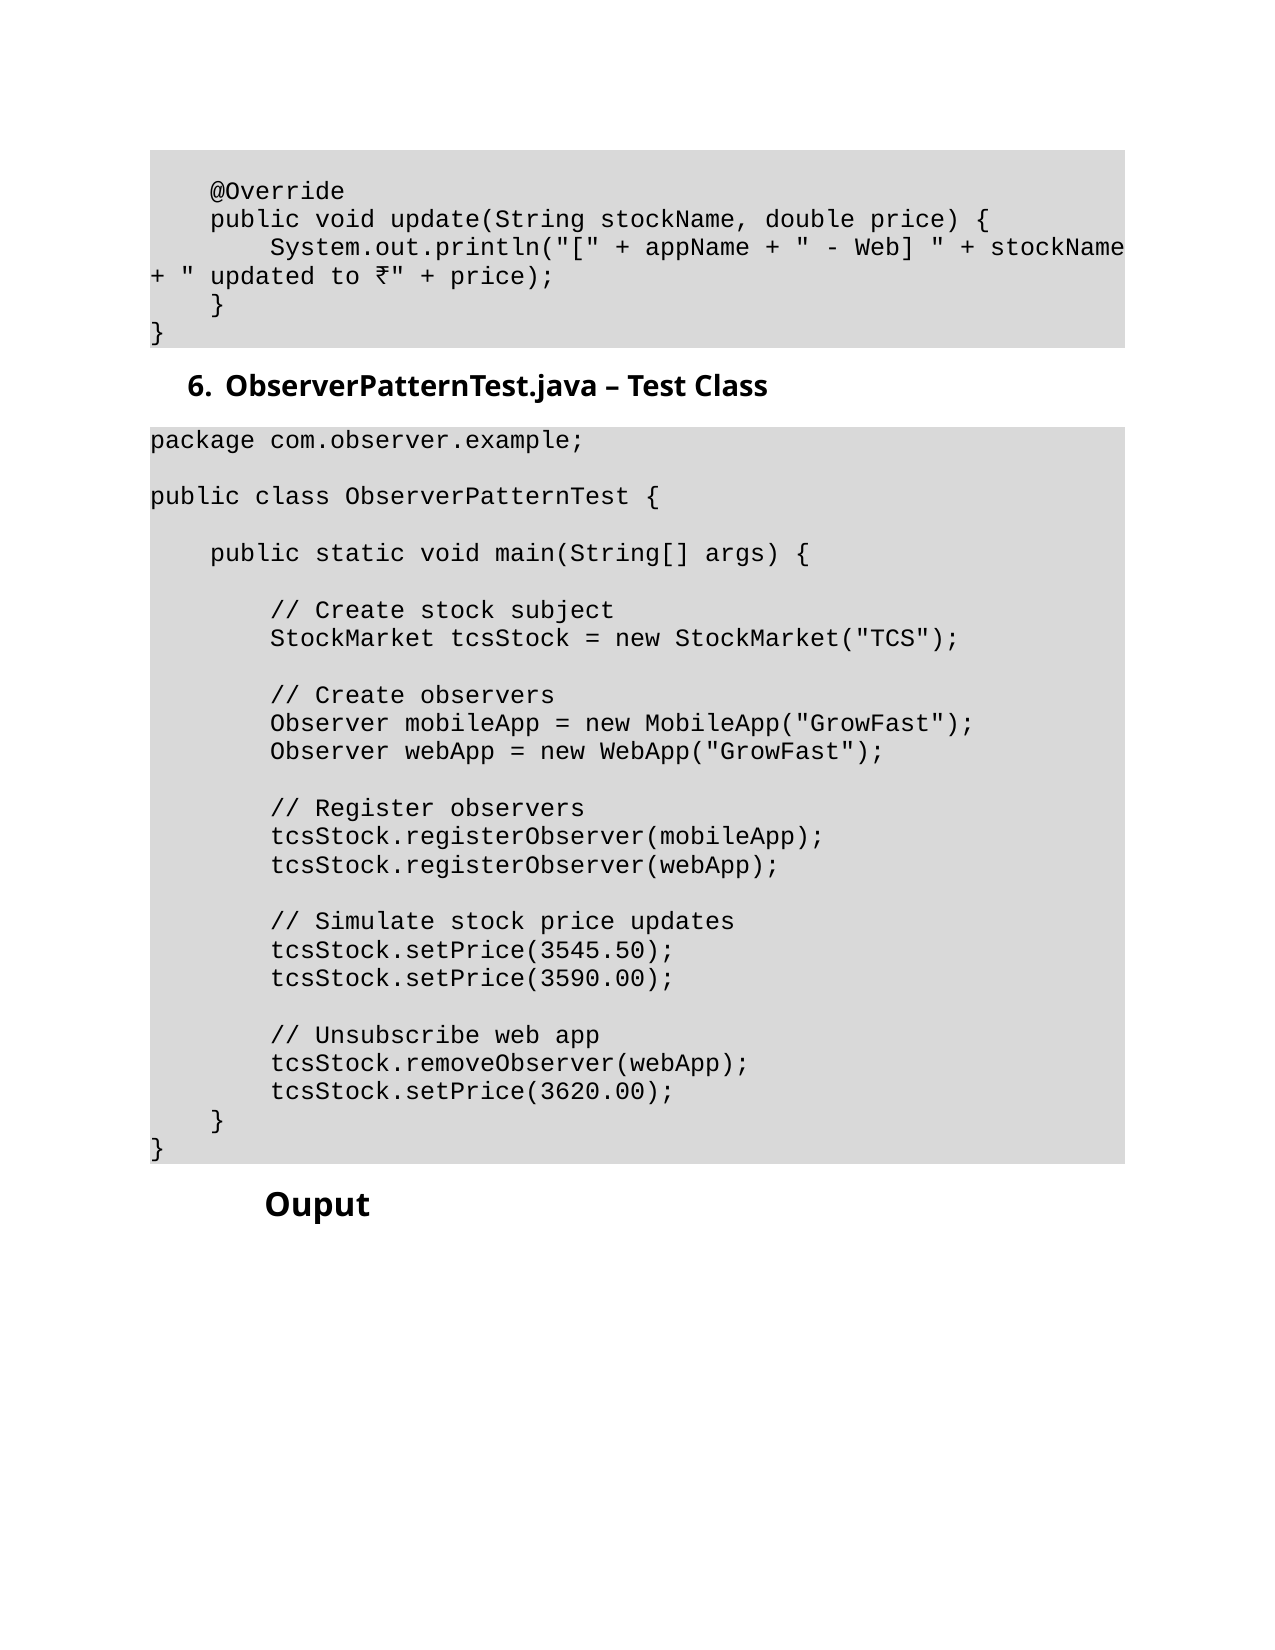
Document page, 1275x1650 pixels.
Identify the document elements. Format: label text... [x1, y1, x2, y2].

text } [150, 292, 1125, 320]
text tcsStock.setPrice(3545.50); [150, 937, 1125, 966]
list ObserverPatternTest.java – Test Class [187, 365, 1125, 405]
text tcsStock.removeObserver(webApp); [150, 1051, 1125, 1079]
text public void update(String stockName, double price) { [150, 207, 1125, 235]
text Ouput [150, 1181, 1125, 1226]
text package com.observer.example; [150, 427, 1125, 456]
text tcsStock.registerObserver(mobileApp); [150, 824, 1125, 852]
text Observer webApp = new WebApp("GrowFast"); [150, 739, 1125, 767]
text } [150, 1136, 1125, 1164]
text tcsStock.setPrice(3590.00); [150, 966, 1125, 994]
text // Create stock subject [150, 597, 1125, 626]
text public class ObserverPatternTest { [150, 484, 1125, 512]
text } [150, 320, 1125, 348]
text Observer mobileApp = new MobileApp("GrowFast"); [150, 711, 1125, 739]
text } [150, 1107, 1125, 1136]
text // Create observers [150, 682, 1125, 711]
text StockMarket tcsStock = new StockMarket("TCS"); [150, 626, 1125, 654]
text tcsStock.registerObserver(webApp); [150, 852, 1125, 881]
text // Unsubscribe web app [150, 1022, 1125, 1051]
text tcsStock.setPrice(3620.00); [150, 1079, 1125, 1107]
text System.out.println("[" + appName + " - Web] " + stockName + " updated to ₹" + price); [150, 235, 1125, 292]
text // Simulate stock price updates [150, 909, 1125, 937]
text @Override [150, 178, 1125, 207]
text public static void main(String[] args) { [150, 541, 1125, 569]
text // Register observers [150, 796, 1125, 824]
